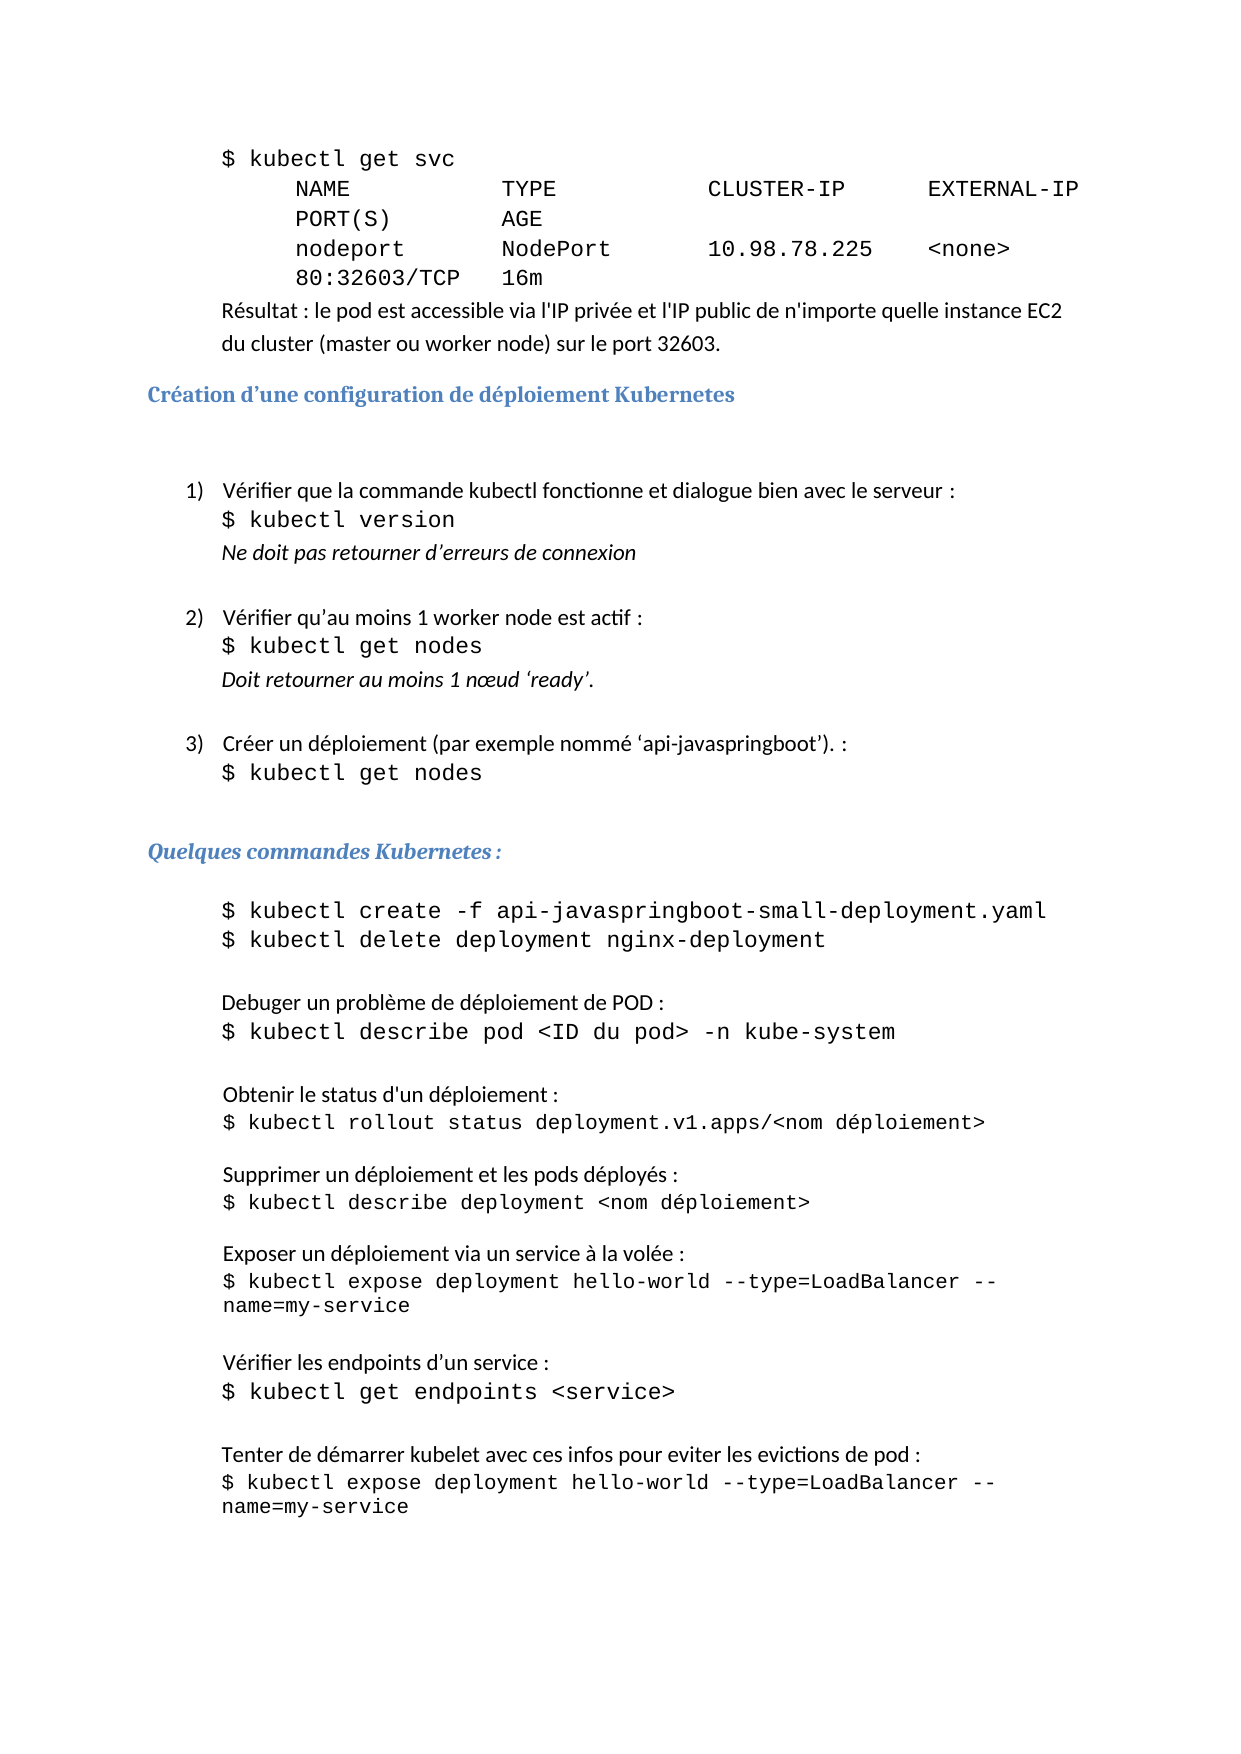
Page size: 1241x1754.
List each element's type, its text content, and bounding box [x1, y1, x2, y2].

text NAME TYPE CLUSTER-IP EXTERNAL-IP PORT(S) AGE [295, 177, 1093, 233]
text $ kubectl version [221, 508, 1093, 534]
list Obtenir le status d'un déploiement : [223, 1080, 1093, 1108]
text $ kubectl get nodes [221, 635, 1093, 661]
text $ kubectl expose deployment hello-world --type=LoadBalancer --name=my-service [223, 1271, 1093, 1319]
list Exposer un déploiement via un service à la volée : [223, 1239, 1093, 1267]
text $ kubectl get svc [221, 148, 1093, 173]
text Résultat : le pod est accessible via l'IP privée et l'IP public de n'importe quelle instance EC2 du cluster (master ou worker node) sur le port 32603. [221, 297, 1093, 357]
list Créer un déploiement (par exemple nommé ‘api-javaspringboot’). : [185, 729, 1093, 757]
text $ kubectl get nodes [221, 761, 1093, 787]
text Tenter de démarrer kubelet avec ces infos pour eviter les evictions de pod : [221, 1440, 1093, 1468]
text $ kubectl create -f api-javaspringboot-small-deployment.yaml [221, 899, 1093, 925]
list Vérifier qu’au moins 1 worker node est actif : [185, 603, 1093, 631]
list Supprimer un déploiement et les pods déployés : [223, 1160, 1093, 1188]
text $ kubectl describe pod <ID du pod> -n kube-system [221, 1021, 1093, 1047]
text $ kubectl describe deployment <nom déploiement> [223, 1192, 1093, 1216]
text $ kubectl expose deployment hello-world --type=LoadBalancer --name=my-service [221, 1472, 1093, 1520]
text $ kubectl get endpoints <service> [221, 1381, 1093, 1407]
text Ne doit pas retourner d’erreurs de connexion [148, 538, 1093, 566]
list Vérifier que la commande kubectl fonctionne et dialogue bien avec le serveur : [185, 476, 1093, 504]
text Doit retourner au moins 1 nœud ‘ready’. [148, 665, 1093, 693]
subtitle Création d’une configuration de déploiement Kubernetes [148, 382, 1093, 408]
text Debuger un problème de déploiement de POD : [148, 988, 1093, 1016]
text nodeport NodePort 10.98.78.225 <none> 80:32603/TCP 16m [295, 237, 1093, 293]
text $ kubectl rollout status deployment.v1.apps/<nom déploiement> [223, 1112, 1093, 1136]
subtitle Quelques commandes Kubernetes : [148, 839, 1093, 865]
list Vérifier les endpoints d’un service : [223, 1348, 1093, 1376]
text $ kubectl delete deployment nginx-deployment [221, 929, 1093, 955]
